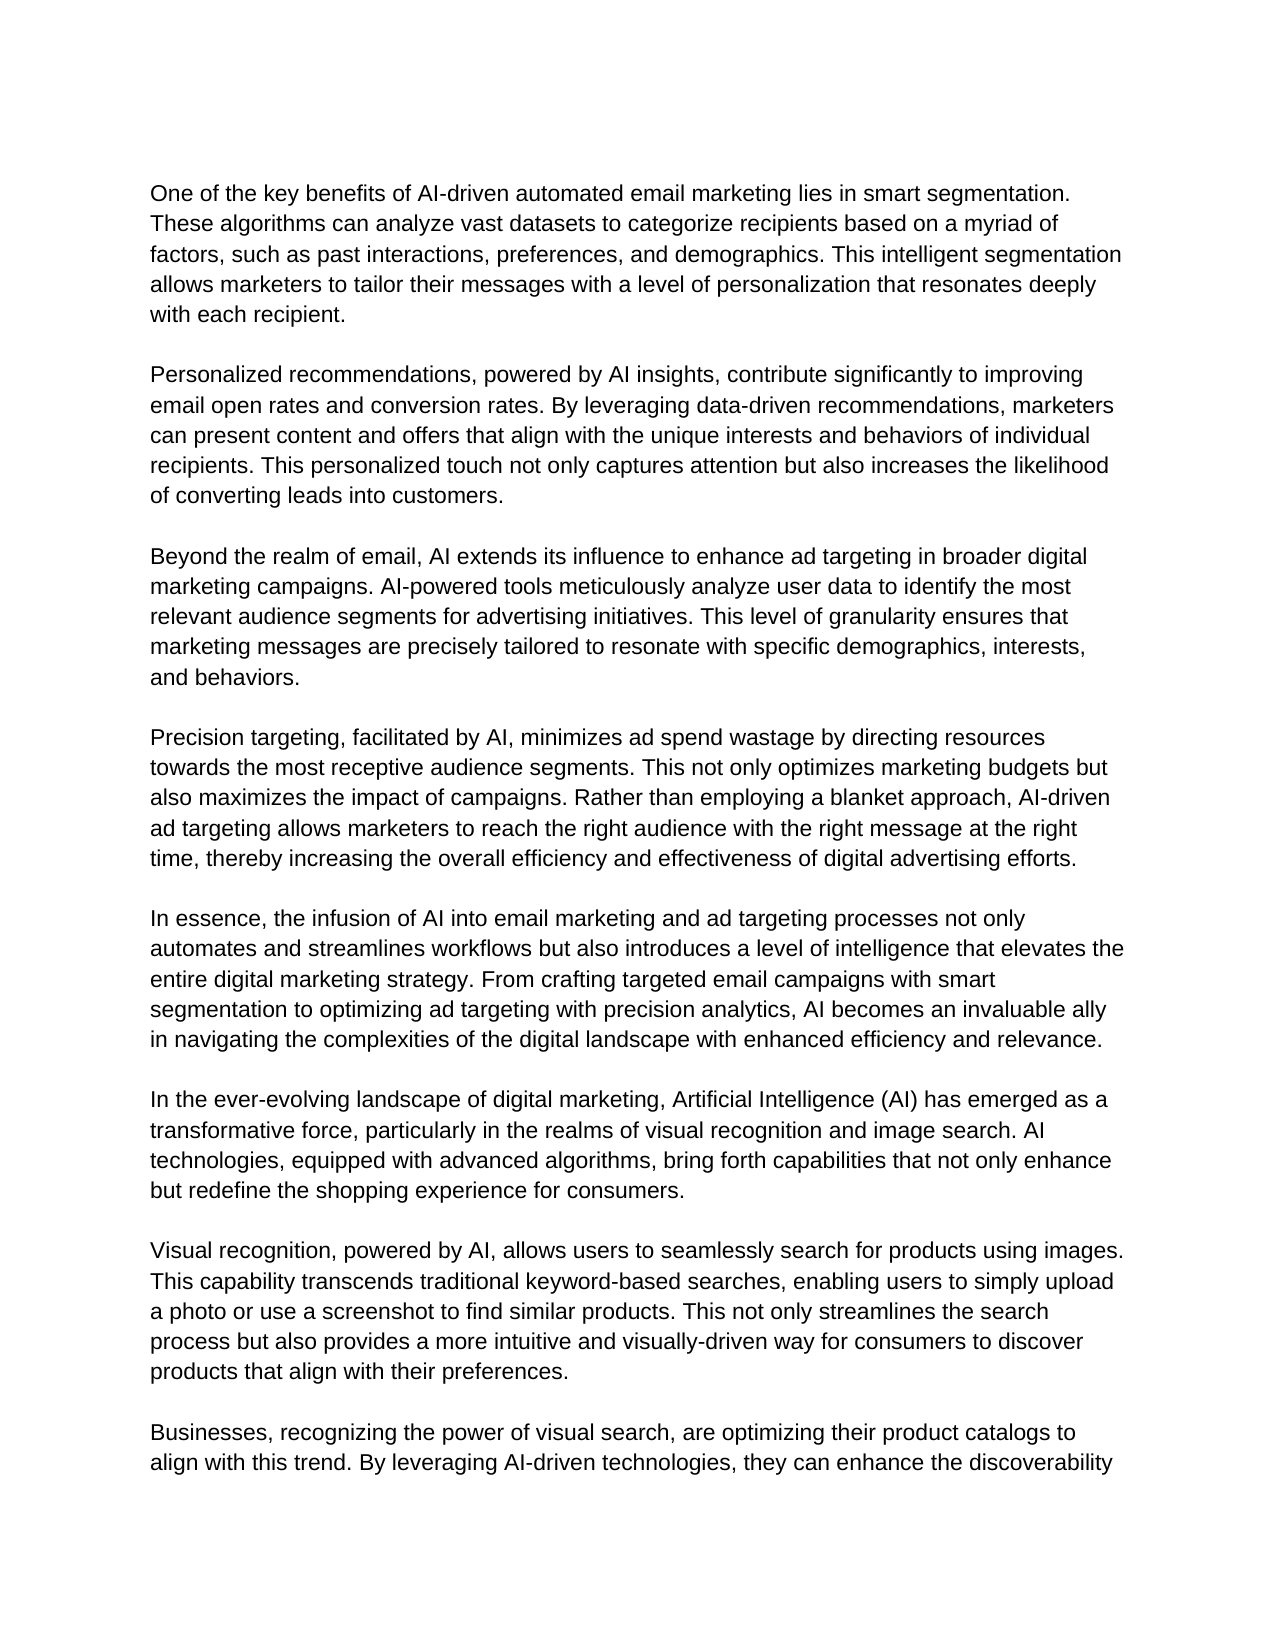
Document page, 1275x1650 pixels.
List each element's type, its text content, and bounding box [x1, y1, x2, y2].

text Precision targeting, facilitated by AI, minimizes ad spend wastage by directing resources towards the most receptive audience segments. This not only optimizes marketing budgets but also maximizes the impact of campaigns. Rather than employing a blanket approach, AI-driven ad targeting allows marketers to reach the right audience with the right message at the right time, thereby increasing the overall efficiency and effectiveness of digital advertising efforts. [150, 724, 1125, 871]
text Beyond the realm of email, AI extends its influence to enhance ad targeting in broader digital marketing campaigns. AI-powered tools meticulously analyze user data to identify the most relevant audience segments for advertising initiatives. This level of granularity ensures that marketing messages are precisely tailored to resonate with specific demographics, interests, and behaviors. [150, 543, 1125, 690]
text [150, 1419, 1125, 1475]
text Personalized recommendations, powered by AI insights, contribute significantly to improving email open rates and conversion rates. By leveraging data-driven recommendations, marketers can present content and offers that align with the unique interests and behaviors of individual recipients. This personalized touch not only captures attention but also increases the likelihood of converting leads into customers. [150, 361, 1125, 509]
text In essence, the infusion of AI into email marketing and ad targeting processes not only automates and streamlines workflows but also introduces a level of intelligence that elevates the entire digital marketing strategy. From crafting targeted email campaigns with smart segmentation to optimizing ad targeting with precision analytics, AI becomes an invaluable ally in navigating the complexities of the digital landscape with enhanced efficiency and relevance. [150, 905, 1125, 1052]
text One of the key benefits of AI-driven automated email marketing lies in smart segmentation. These algorithms can analyze vast datasets to categorize recipients based on a myriad of factors, such as past interactions, preferences, and demographics. This intelligent segmentation allows marketers to tailor their messages with a level of personalization that resonates deeply with each recipient. [150, 180, 1125, 327]
text Visual recognition, powered by AI, allows users to seamlessly search for products using images. This capability transcends traditional keyword-based searches, enabling users to simply upload a photo or use a screenshot to find similar products. This not only streamlines the search process but also provides a more intuitive and visually-driven way for consumers to discover products that align with their preferences. [150, 1237, 1125, 1385]
text In the ever-evolving landscape of digital marketing, Artificial Intelligence (AI) has emerged as a transformative force, particularly in the realms of visual recognition and image search. AI technologies, equipped with advanced algorithms, bring forth capabilities that not only enhance but redefine the shopping experience for consumers. [150, 1086, 1125, 1203]
